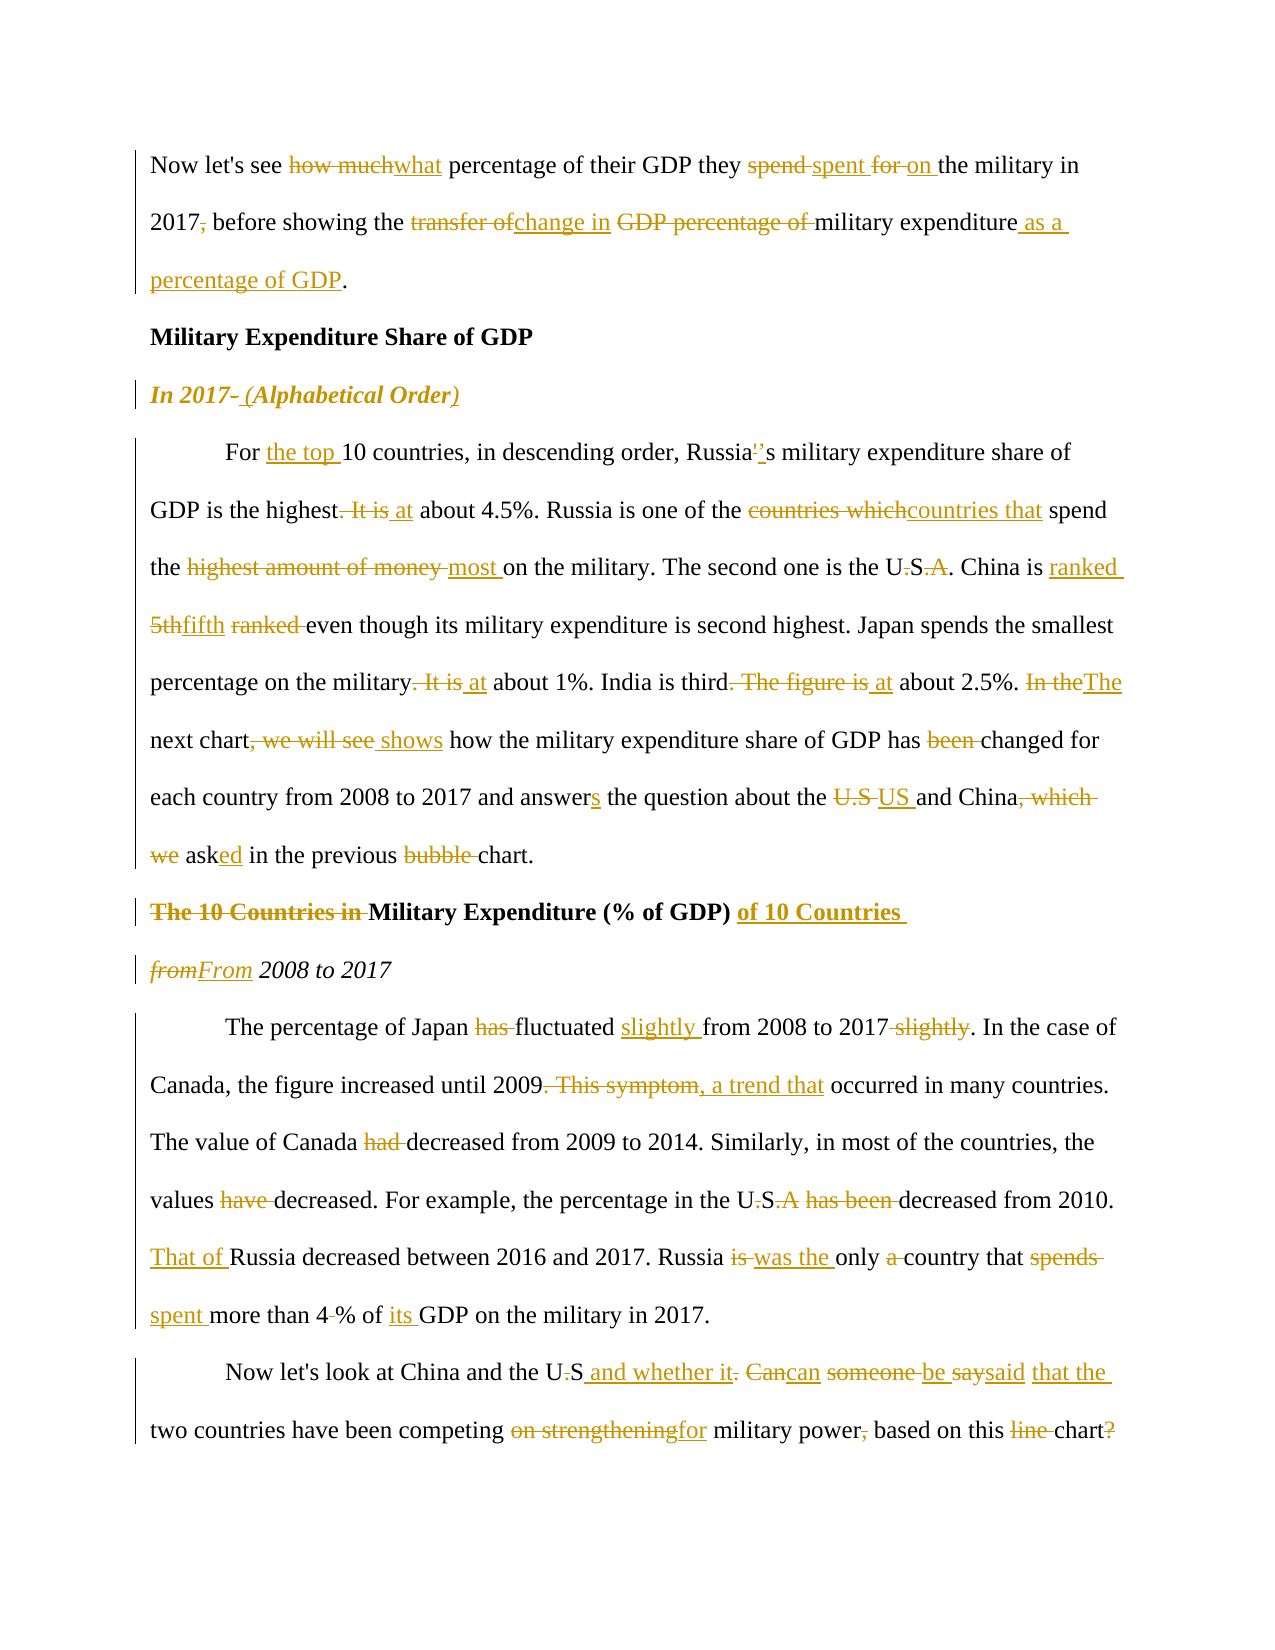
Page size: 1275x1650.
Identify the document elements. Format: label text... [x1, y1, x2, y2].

subtitle In 2017Alphabetical Order [150, 380, 1125, 409]
subtitle 2008 to 2017 [150, 955, 1125, 984]
text For 10 countries, in descending order, Russias military expenditure share of GDP is the highest about 4.5%. Russia is one of the spend the on the military. The second one is the US. China is even though its military expenditure is second highest. Japan spends the smallest percentage on the military about 1%. India is third about 2.5%. next chart how the military expenditure share of GDP has changed for each country from 2008 to 2017 and answer the question about the and China ask in the previous chart. [150, 437, 1125, 869]
text The percentage of Japan fluctuated from 2008 to 2017. In the case of Canada, the figure increased until 2009 occurred in many countries. The value of Canada decreased from 2009 to 2014. Similarly, in most of the countries, the values decreased. For example, the percentage in the US decreased from 2010. Russia decreased between 2016 and 2017. Russia only country that more than 4% of GDP on the military in 2017. [150, 1012, 1125, 1329]
subtitle Military Expenditure Share of GDP [150, 322, 1125, 351]
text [150, 1357, 1125, 1444]
subtitle Military Expenditure (% of GDP) [150, 897, 1125, 926]
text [150, 150, 1125, 294]
